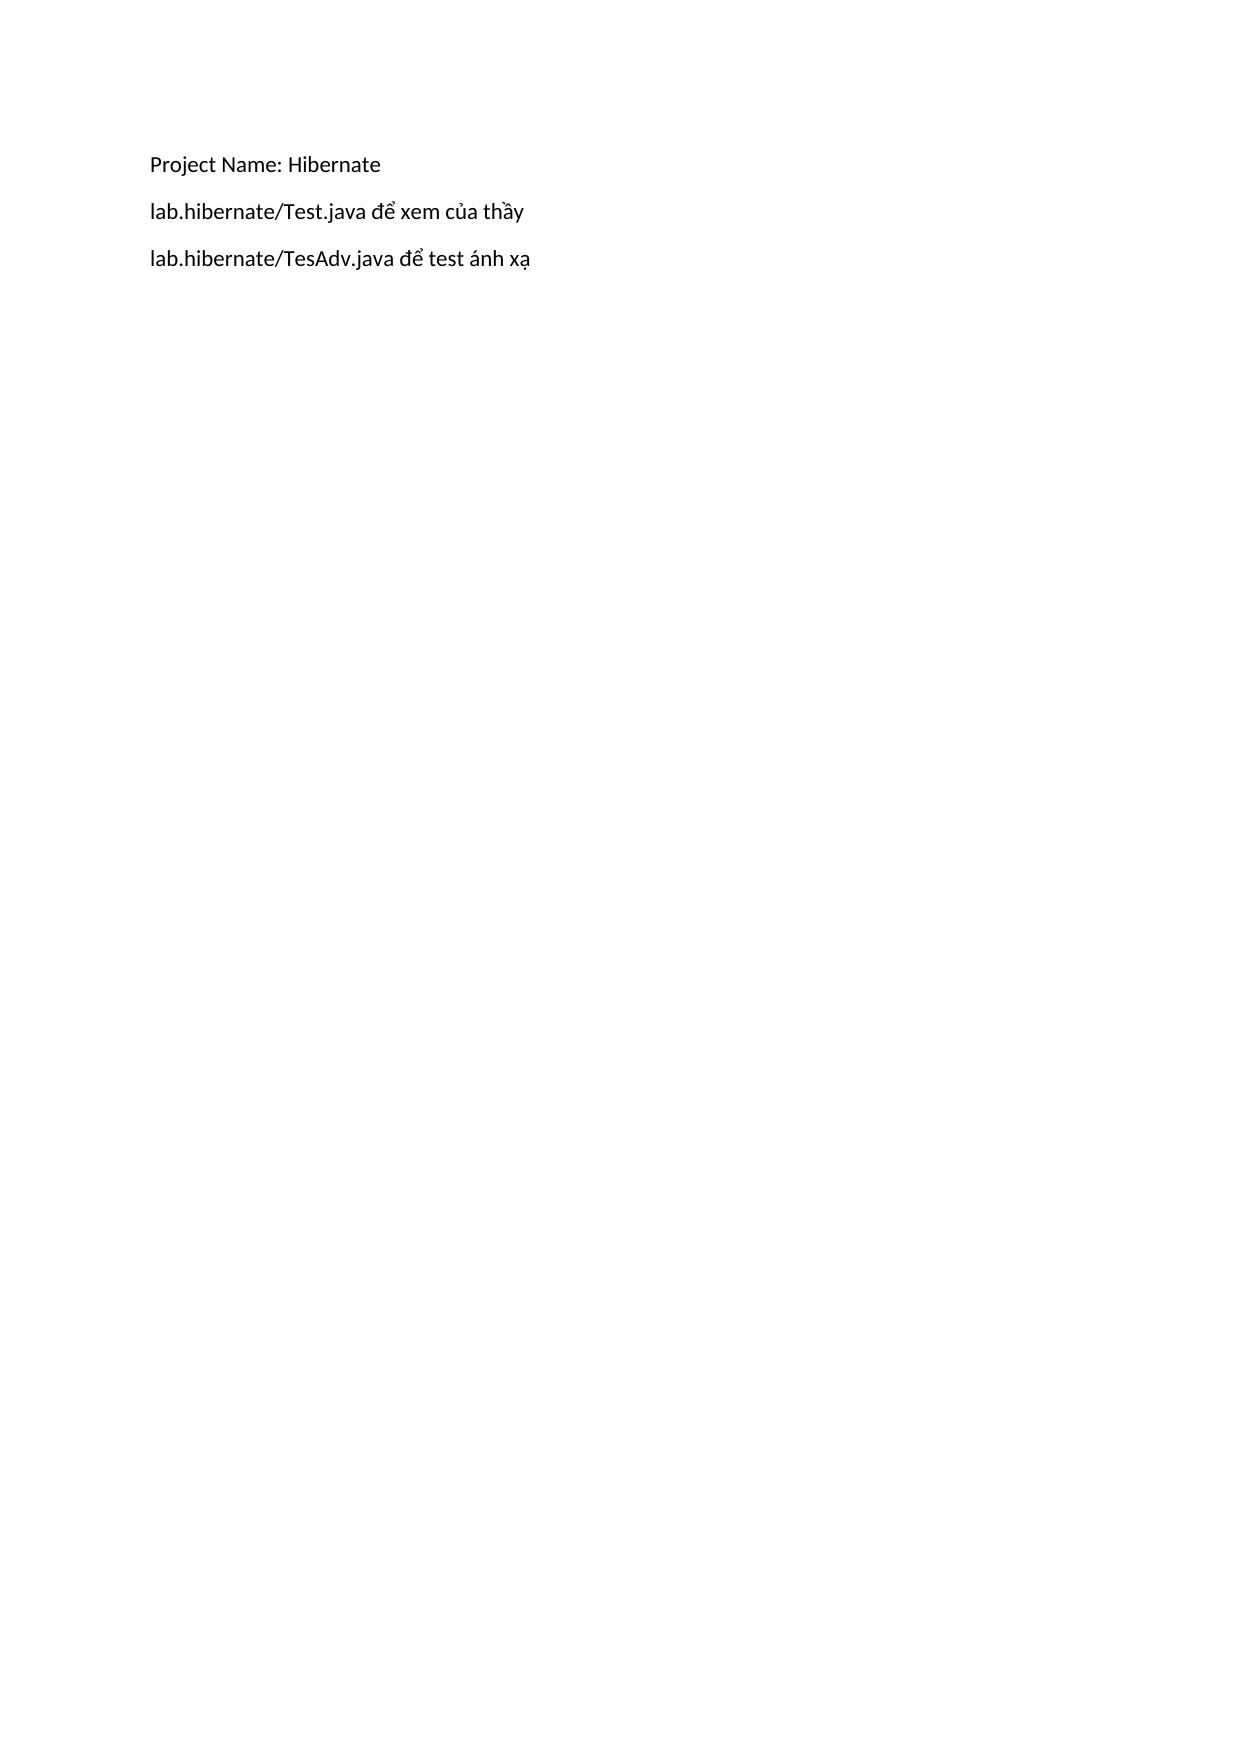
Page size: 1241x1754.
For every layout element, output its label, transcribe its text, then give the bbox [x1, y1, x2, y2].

text Project Name: Hibernate [150, 150, 1090, 178]
text lab.hibernate/TesAdv.java để test ánh xạ [150, 244, 1090, 272]
text lab.hibernate/Test.java để xem của thầy [150, 197, 1090, 225]
